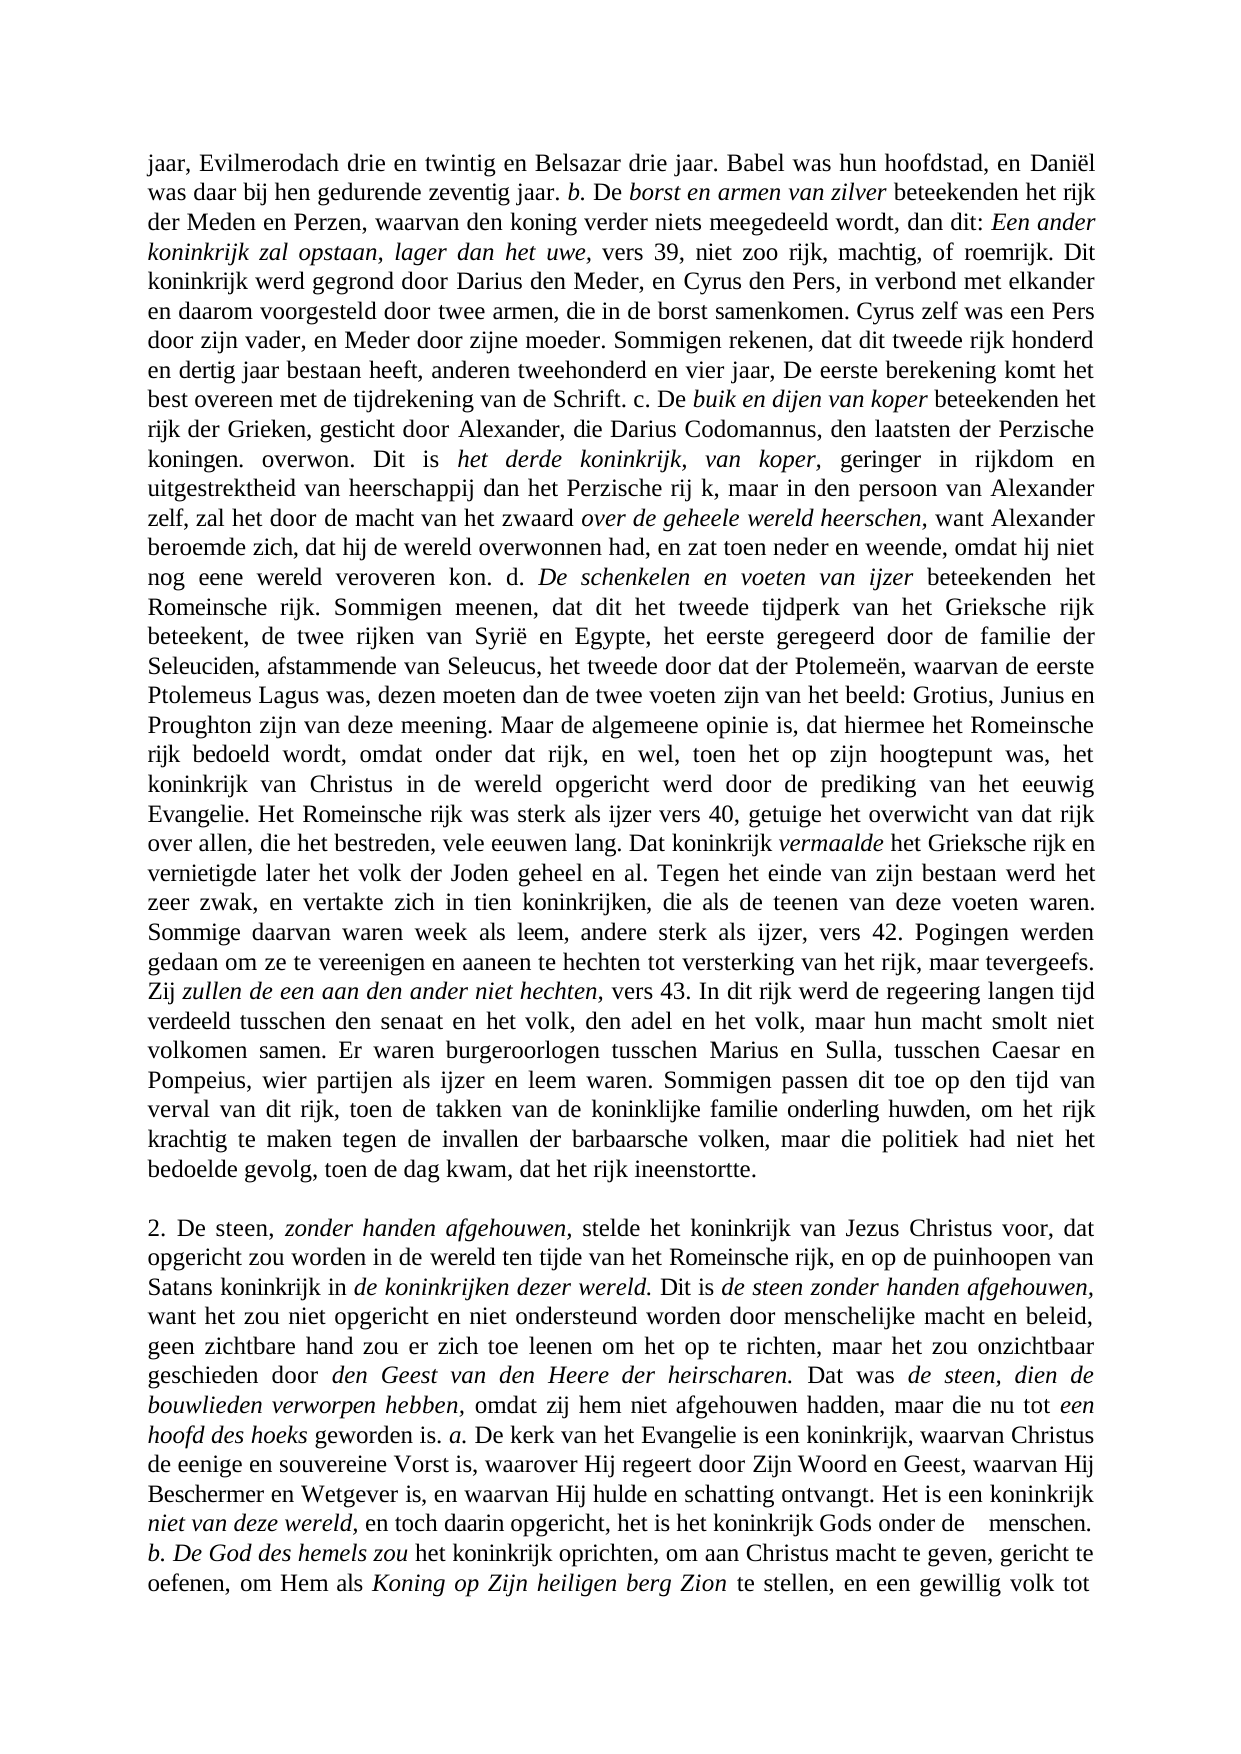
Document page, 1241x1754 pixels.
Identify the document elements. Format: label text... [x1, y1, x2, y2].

text jaar, Evilmerodach drie en twintig en Belsazar drie jaar. Babel was hun hoofdstad, en Daniël was daar bij hen gedurende zeventig jaar. b. De borst en armen van zilver beteekenden het rijk der Meden en Perzen, waarvan den koning verder niets meegedeeld wordt, dan dit: Een ander koninkrijk zal opstaan, lager dan het uwe, vers 39, niet zoo rijk, machtig, of roemrijk. Dit koninkrijk werd gegrond door Darius den Meder, en Cyrus den Pers, in verbond met elkander en daarom voorgesteld door twee armen, die in de borst samenkomen. Cyrus zelf was een Pers door zijn vader, en Meder door zijne moeder. Sommigen rekenen, dat dit tweede rijk honderd en dertig jaar bestaan heeft, anderen tweehonderd en vier jaar, De eerste berekening komt het best overeen met de tijdrekening van de Schrift. c. De buik en dijen van koper beteekenden het rijk der Grieken, gesticht door Alexander, die Darius Codomannus, den laatsten der Perzische koningen. overwon. Dit is het derde koninkrijk, van koper, geringer in rijkdom en uitgestrektheid van heerschappij dan het Perzische rij k, maar in den persoon van Alexander zelf, zal het door de macht van het zwaard over de geheele wereld heerschen, want Alexander beroemde zich, dat hij de wereld overwonnen had, en zat toen neder en weende, omdat hij niet nog eene wereld veroveren kon. d. De schenkelen en voeten van ijzer beteekenden het Romeinsche rijk. Sommigen meenen, dat dit het tweede tijdperk van het Grieksche rijk beteekent, de twee rijken van Syrië en Egypte, het eerste geregeerd door de familie der Seleuciden, afstammende van Seleucus, het tweede door dat der Ptolemeën, waarvan de eerste Ptolemeus Lagus was, dezen moeten dan de twee voeten zijn van het beeld: Grotius, Junius en Proughton zijn van deze meening. Maar de algemeene opinie is, dat hiermee het Romeinsche rijk bedoeld wordt, omdat onder dat rijk, en wel, toen het op zijn hoogtepunt was, het koninkrijk van Christus in de wereld opgericht werd door de prediking van het eeuwig Evangelie. Het Romeinsche rijk was sterk als ijzer vers 40, getuige het overwicht van dat rijk over allen, die het bestreden, vele eeuwen lang. Dat koninkrijk vermaalde het Grieksche rijk en vernietigde later het volk der Joden geheel en al. Tegen het einde van zijn bestaan werd het zeer zwak, en vertakte zich in tien koninkrijken, die als de teenen van deze voeten waren. Sommige daarvan waren week als leem, andere sterk als ijzer, vers 42. Pogingen werden gedaan om ze te vereenigen en aaneen te hechten tot versterking van het rijk, maar tevergeefs. Zij zullen de een aan den ander niet hechten, vers 43. In dit rijk werd de regeering langen tijd verdeeld tusschen den senaat en het volk, den adel en het volk, maar hun macht smolt niet volkomen samen. Er waren burgeroorlogen tusschen Marius en Sulla, tusschen Caesar en Pompeius, wier partijen als ijzer en leem waren. Sommigen passen dit toe op den tijd van verval van dit rijk, toen de takken van de koninklijke familie onderling huwden, om het rijk krachtig te maken tegen de invallen der barbaarsche volken, maar die politiek had niet het bedoelde gevolg, toen de dag kwam, dat het rijk ineenstortte. [147, 148, 1095, 1182]
list De steen, zonder handen afgehouwen, stelde het koninkrijk van Jezus Christus voor, dat opgericht zou worden in de wereld ten tijde van het Romeinsche rijk, en op de puinhoopen van Satans koninkrijk in de koninkrijken dezer wereld. Dit is de steen zonder handen afgehouwen, want het zou niet opgericht en niet ondersteund worden door menschelijke macht en beleid, geen zichtbare hand zou er zich toe leenen om het op te richten, maar het zou onzichtbaar geschieden door den Geest van den Heere der heirscharen. Dat was de steen, dien de bouwlieden verworpen hebben, omdat zij hem niet afgehouwen hadden, maar die nu tot een hoofd des hoeks geworden is. a. De kerk van het Evangelie is een koninkrijk, waarvan Christus de eenige en souvereine Vorst is, waarover Hij regeert door Zijn Woord en Geest, waarvan Hij Beschermer en Wetgever is, en waarvan Hij hulde en schatting ontvangt. Het is een koninkrijk niet van deze wereld, en toch daarin opgericht, het is het koninkrijk Gods onder de menschen. [147, 1213, 1094, 1537]
list De God des hemels zou het koninkrijk oprichten, om aan Christus macht te geven, gericht te oefenen, om Hem als Koning op Zijn heiligen berg Zion te stellen, en een gewillig volk tot [147, 1538, 1094, 1596]
